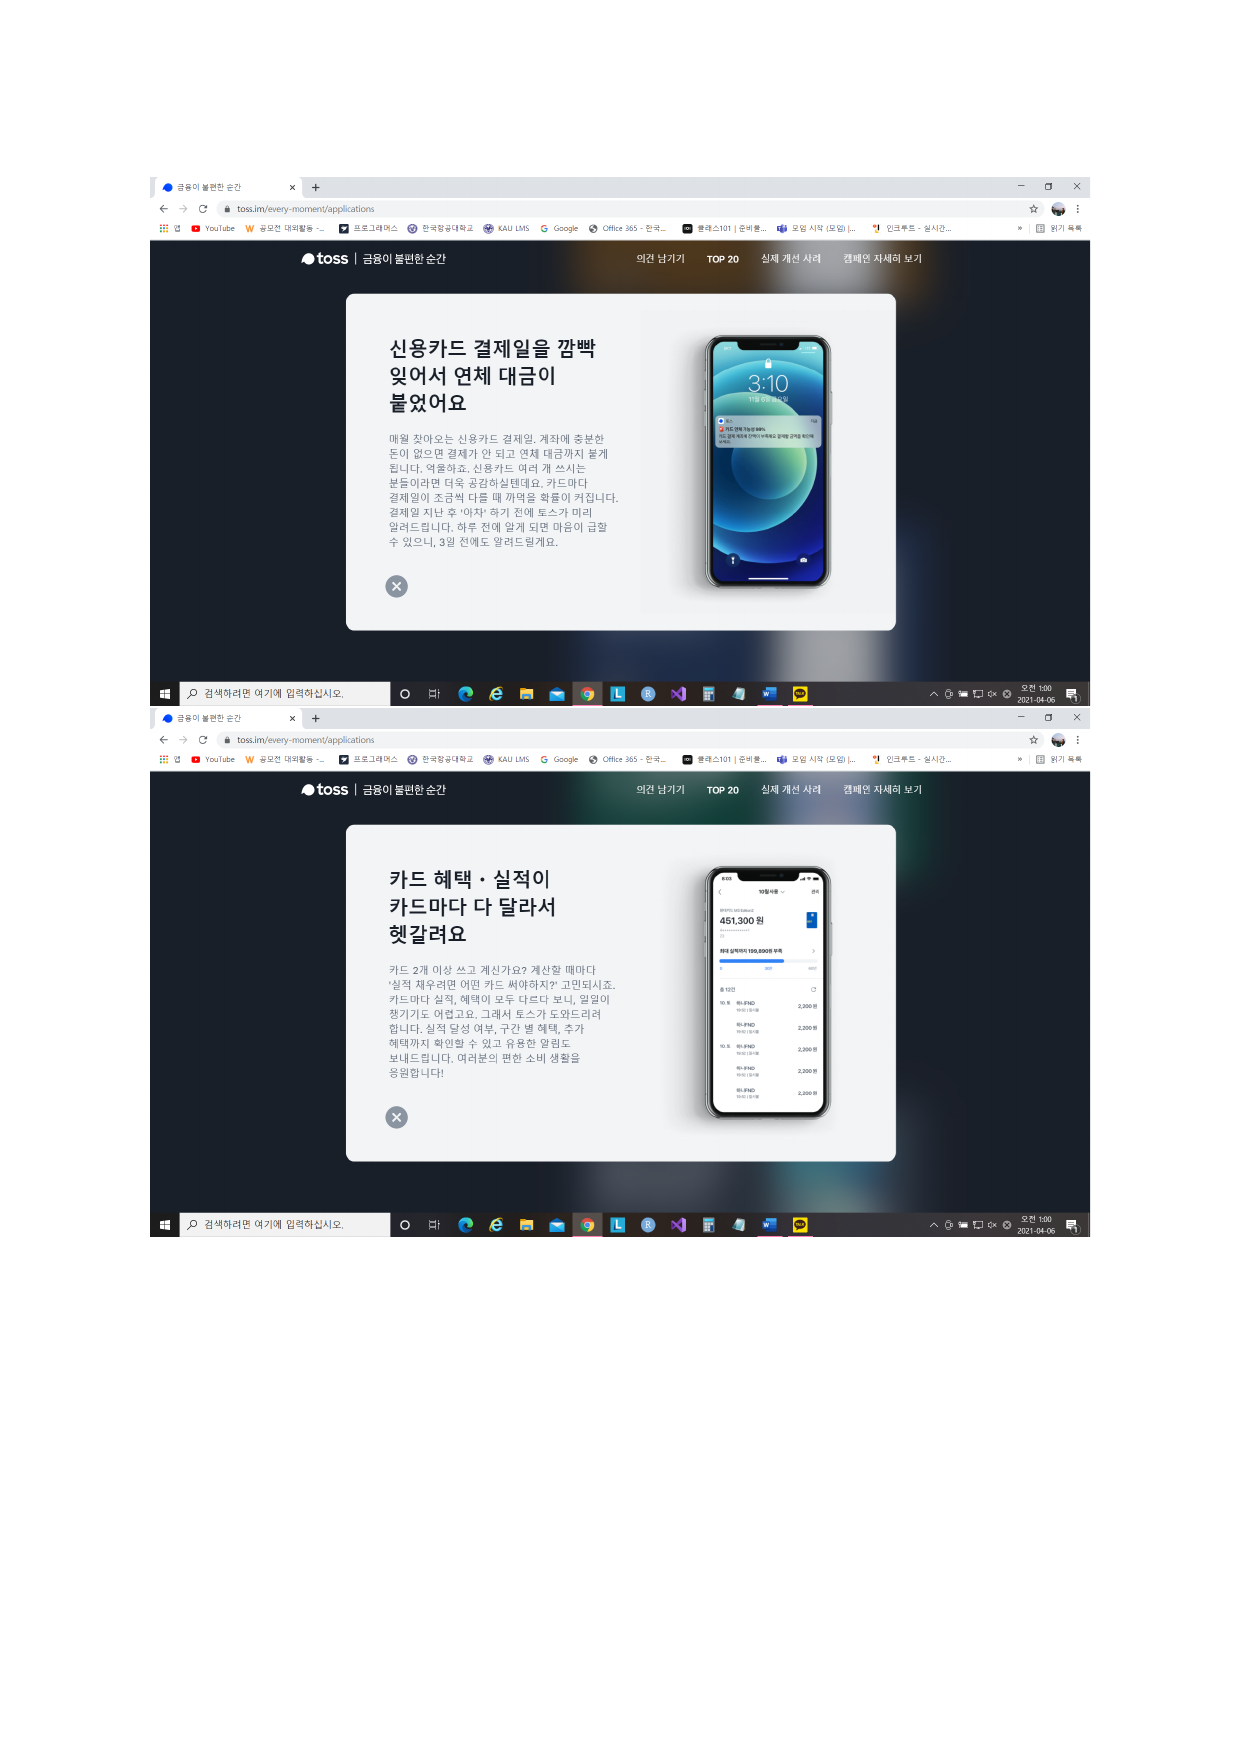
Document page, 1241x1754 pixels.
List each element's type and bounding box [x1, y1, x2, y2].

picture [150, 177, 1091, 706]
picture [150, 708, 1091, 1237]
